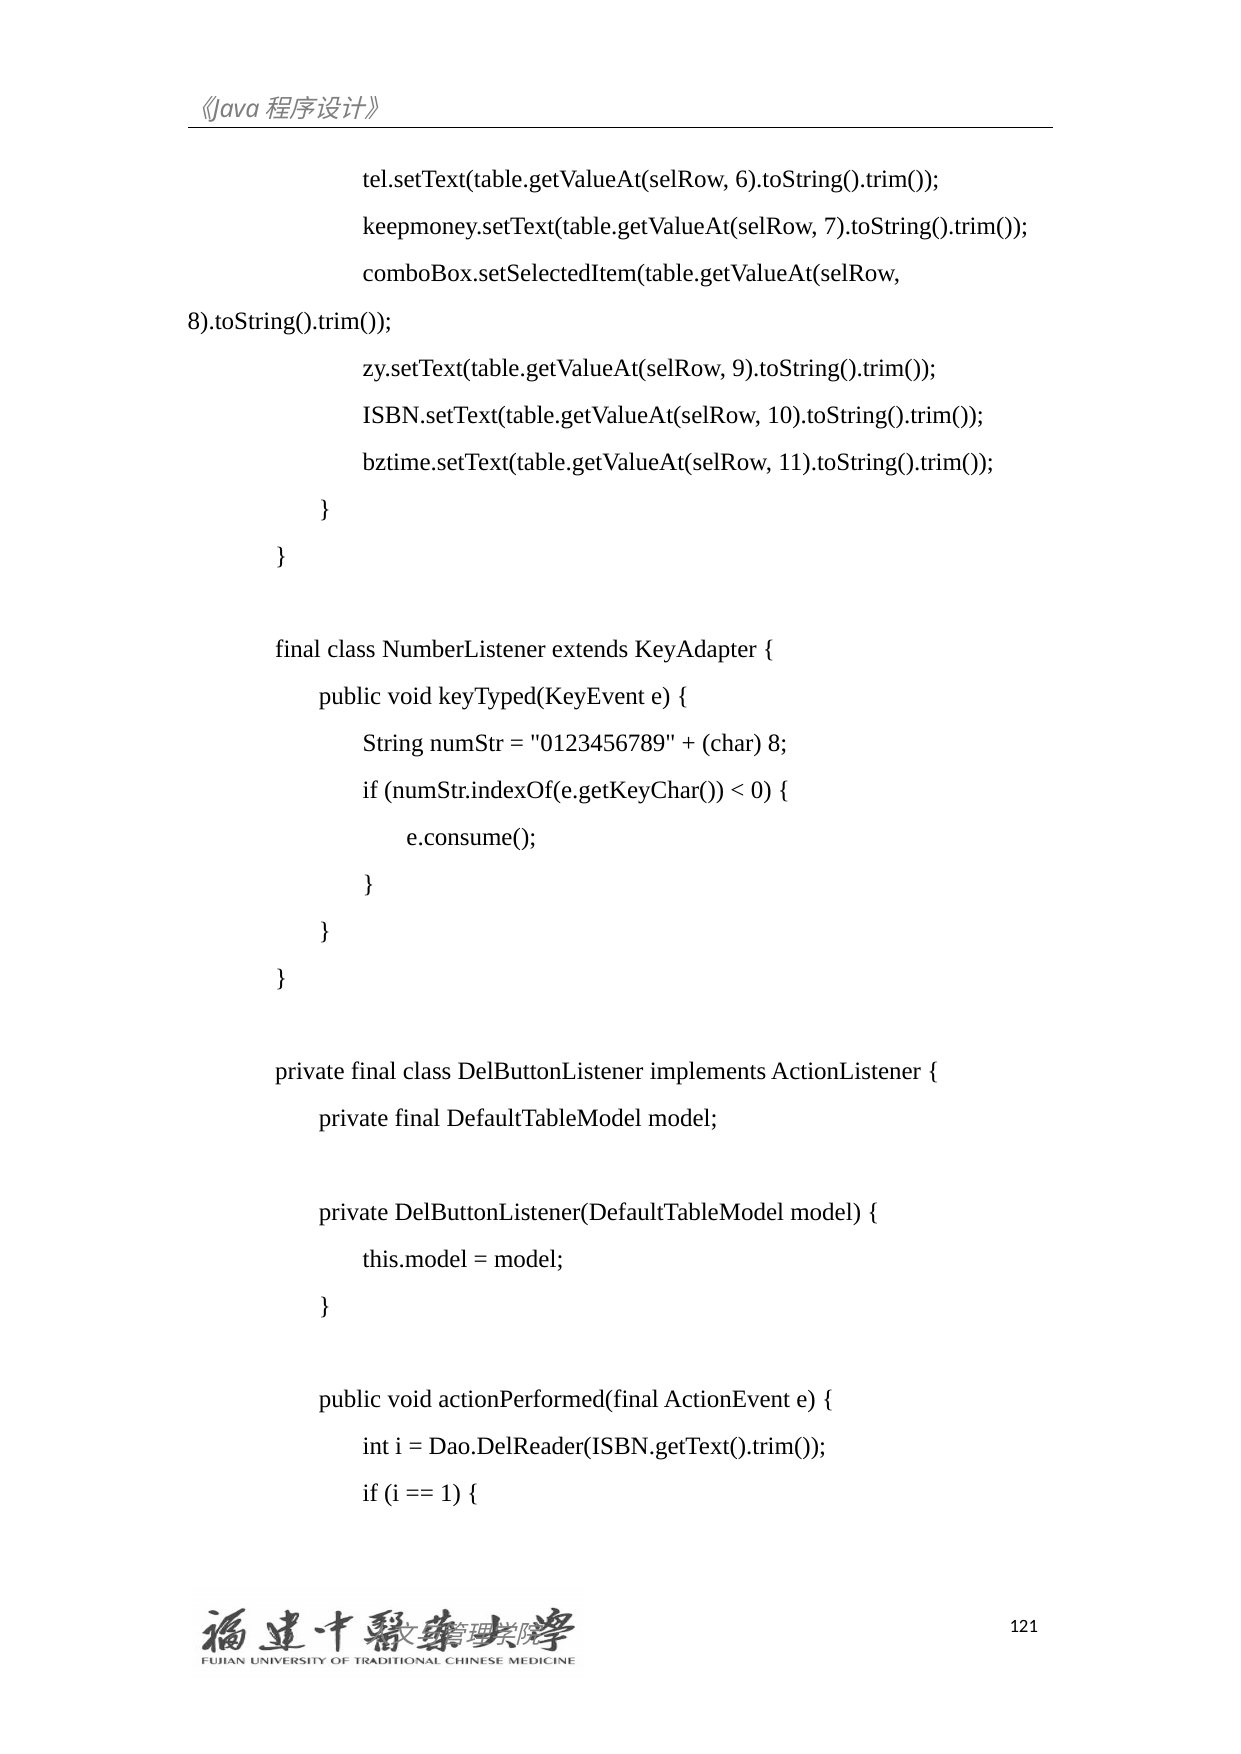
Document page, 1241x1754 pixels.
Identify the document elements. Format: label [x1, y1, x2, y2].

picture [191, 1587, 585, 1679]
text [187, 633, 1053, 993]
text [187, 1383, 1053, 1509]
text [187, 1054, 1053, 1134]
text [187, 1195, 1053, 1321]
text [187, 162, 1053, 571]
